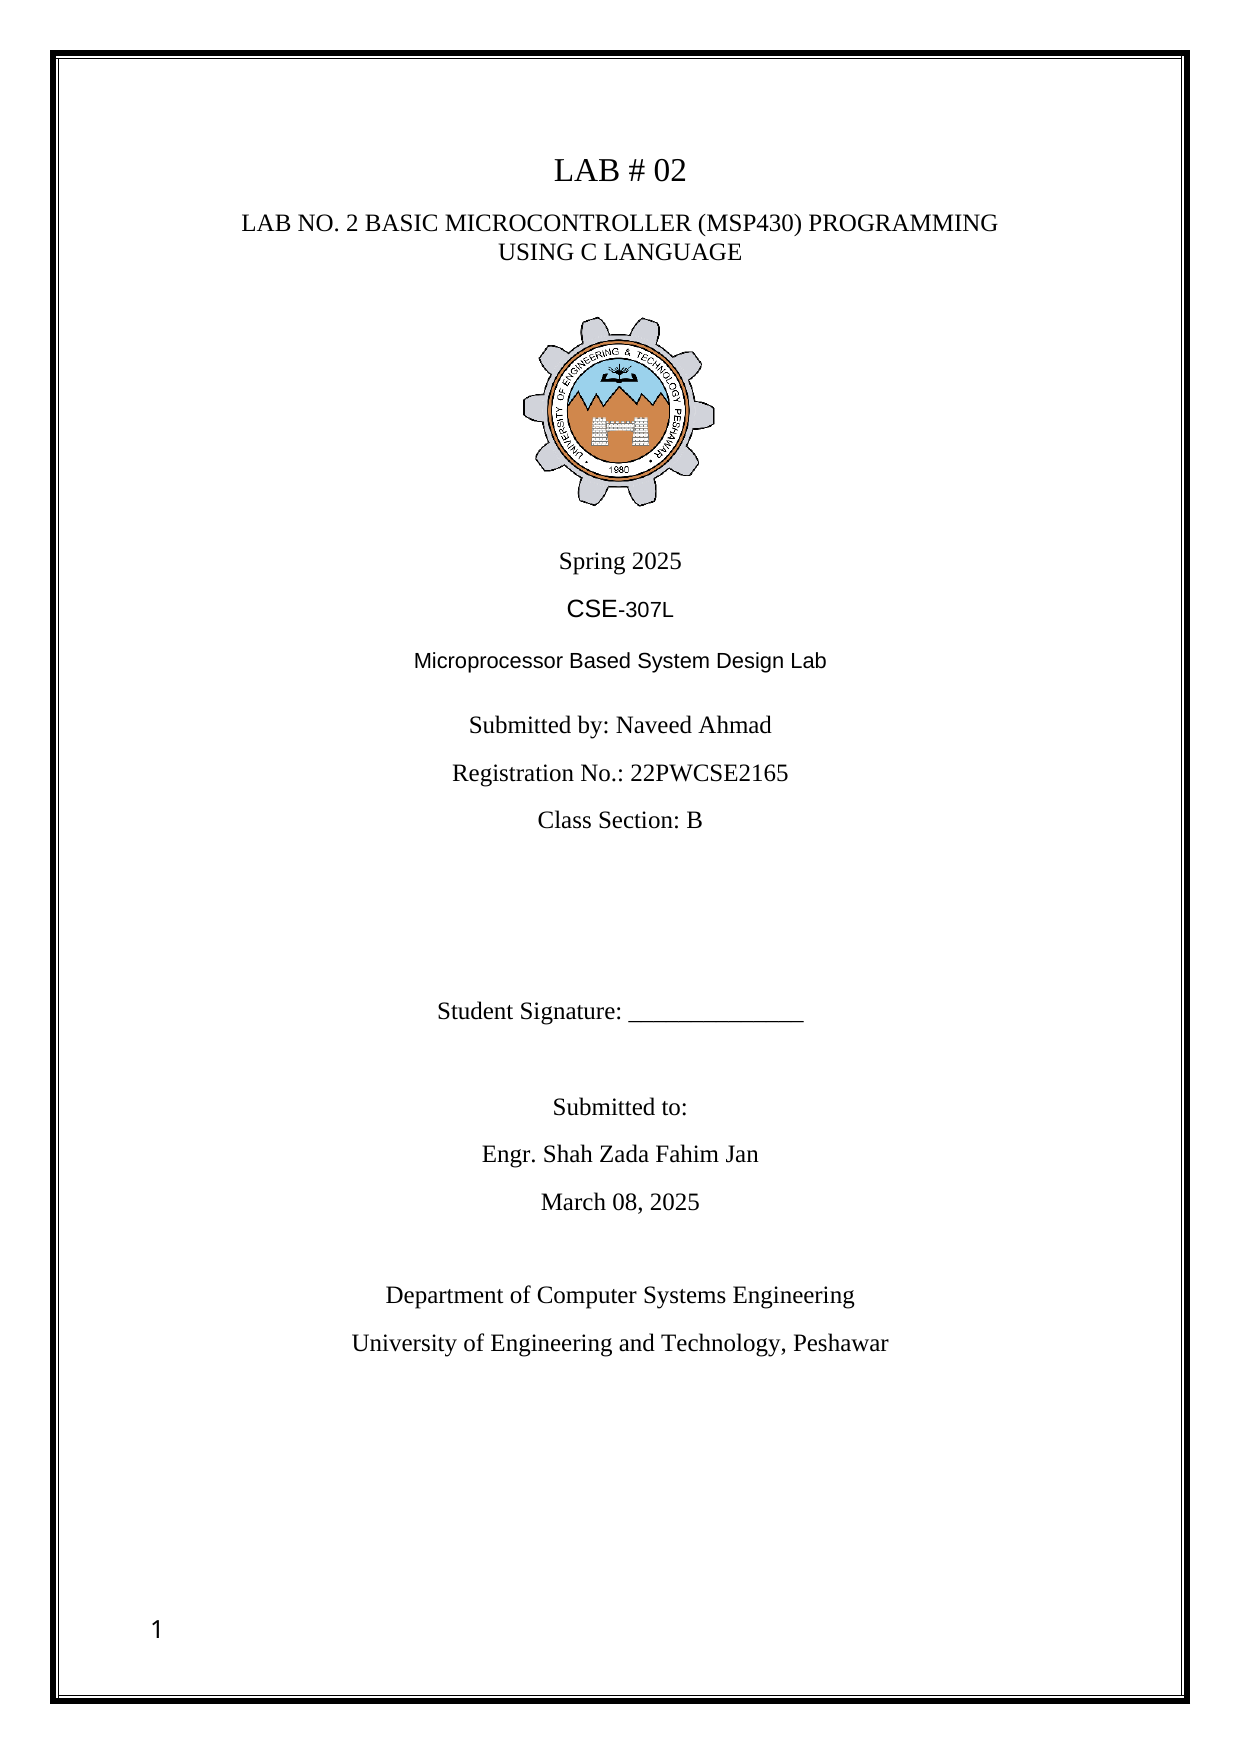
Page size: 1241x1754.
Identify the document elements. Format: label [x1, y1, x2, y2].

picture [519, 313, 721, 510]
